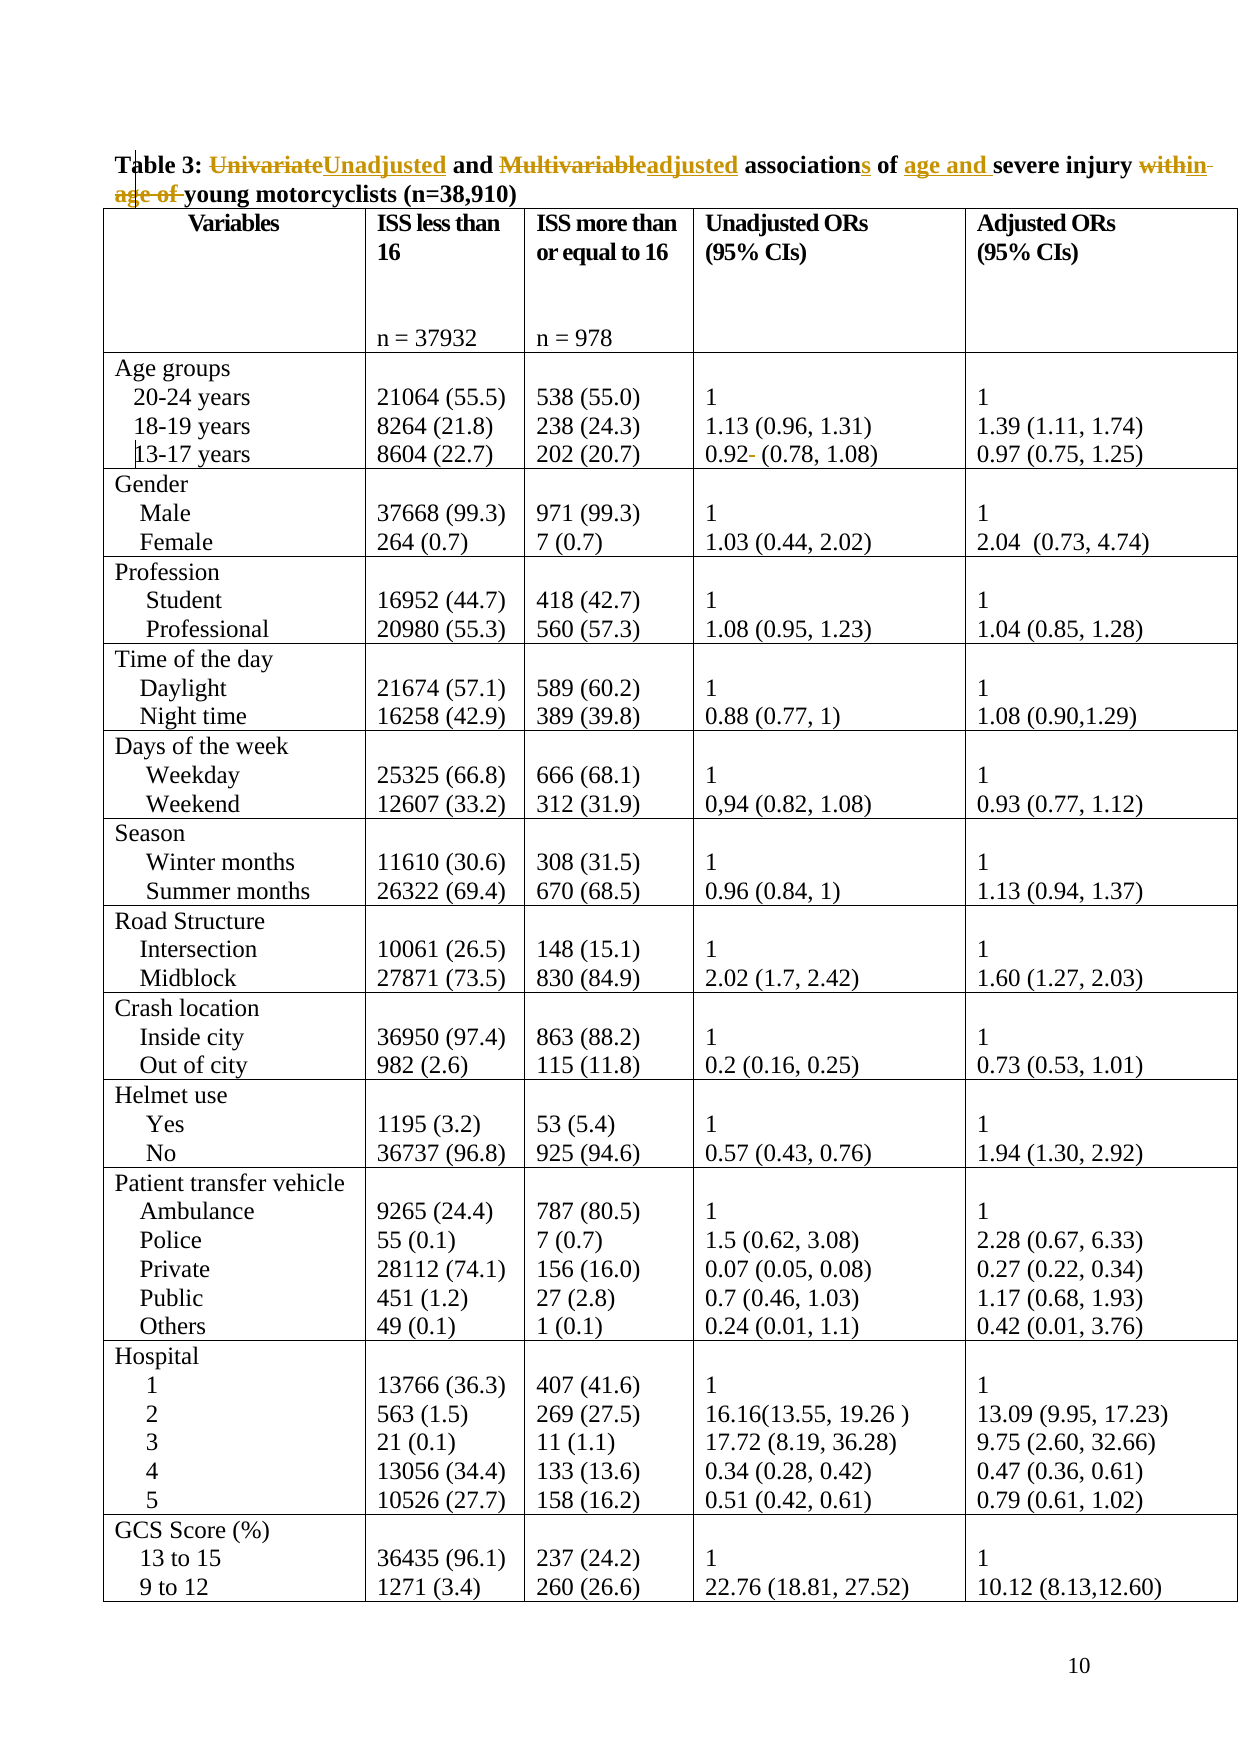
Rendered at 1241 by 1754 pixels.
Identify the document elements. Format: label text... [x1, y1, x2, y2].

table_cell 1 0.93 (0.77, 1.12) [966, 731, 1237, 817]
table_cell 13766 (36.3) 563 (1.5) 21 (0.1) 13056 (34.4) 10526 (27.7) [366, 1341, 524, 1514]
table_cell Time of the day Daylight Night time [104, 644, 365, 730]
table_cell ISS less than 16 n = 37932 [366, 209, 524, 352]
table_cell 971 (99.3) 7 (0.7) [525, 469, 693, 556]
table_cell 1 1.13 (0.96, 1.31) 0.92 (0.78, 1.08) [694, 353, 965, 468]
table_cell 787 (80.5) 7 (0.7) 156 (16.0) 27 (2.8) 1 (0.1) [525, 1168, 693, 1340]
table_cell 538 (55.0) 238 (24.3) 202 (20.7) [525, 353, 693, 468]
table_cell 53 (5.4) 925 (94.6) [525, 1080, 693, 1167]
table_cell Age groups 20-24 years 18-19 years 13-17 years [104, 353, 365, 468]
table_cell 1 0.73 (0.53, 1.01) [966, 993, 1237, 1079]
table_cell 1 0.96 (0.84, 1) [694, 819, 965, 905]
table_cell 16952 (44.7) 20980 (55.3) [366, 557, 524, 643]
table_cell 407 (41.6) 269 (27.5) 11 (1.1) 133 (13.6) 158 (16.2) [525, 1341, 693, 1514]
table_cell GCS Score (%) 13 to 15 9 to 12 6 to 8 4 to 5 3 [104, 1515, 365, 1601]
table_cell 37668 (99.3) 264 (0.7) [366, 469, 524, 556]
table_cell Helmet use Yes No [104, 1080, 365, 1167]
table_cell Hospital 1 2 3 4 5 [104, 1341, 365, 1514]
table_cell 418 (42.7) 560 (57.3) [525, 557, 693, 643]
table_cell 1 1.13 (0.94, 1.37) [966, 819, 1237, 905]
table_cell 1 1.08 (0.90,1.29) [966, 644, 1237, 730]
table_cell 1 0.57 (0.43, 0.76) [694, 1080, 965, 1167]
table_cell 36435 (96.1) 1271 (3.4) 100 (0.3) 29 (0.1) 97 (0.3) [366, 1515, 524, 1601]
table_cell 237 (24.2) 260 (26.6) 127 (13.0) 32 (3.3) 322 (32.9) [525, 1515, 693, 1601]
table_cell 11610 (30.6) 26322 (69.4) [366, 819, 524, 905]
table_cell Variables [104, 209, 365, 352]
table_cell 1 1.03 (0.44, 2.02) [694, 469, 965, 556]
table_cell 1 1.60 (1.27, 2.03) [966, 906, 1237, 992]
table_header Table 3: and association of severe injury young motorcyclists (n=38,910) [136, 150, 1237, 207]
table_cell 1 1.04 (0.85, 1.28) [966, 557, 1237, 643]
table_cell Road Structure Intersection Midblock [104, 906, 365, 992]
table_cell Adjusted ORs (95% CIs) [966, 209, 1237, 352]
table_cell 36950 (97.4) 982 (2.6) [366, 993, 524, 1079]
table_cell 21674 (57.1) 16258 (42.9) [366, 644, 524, 730]
table_cell Unadjusted ORs (95% CIs) [694, 209, 965, 352]
table_cell 1 22.76 (18.81, 27.52) 109.23 (82.19, 145.04) 147 (90.17, 240.47) 351.01 (276.48, 448.33) [694, 1515, 965, 1601]
table_cell 1 1.5 (0.62, 3.08) 0.07 (0.05, 0.08) 0.7 (0.46, 1.03) 0.24 (0.01, 1.1) [694, 1168, 965, 1340]
table_cell 1 1.94 (1.30, 2.92) [966, 1080, 1237, 1167]
table_cell 1 1.08 (0.95, 1.23) [694, 557, 965, 643]
table_cell 1 1.39 (1.11, 1.74) 0.97 (0.75, 1.25) [966, 353, 1237, 468]
table_cell 863 (88.2) 115 (11.8) [525, 993, 693, 1079]
table_cell Season Winter months Summer months [104, 819, 365, 905]
table_cell 1 10.12 (8.13,12.60) 85.26 (60.67,119.88) 97.27 (54.53, 172.93) 356.94 (270.18, 475.28) [966, 1515, 1237, 1601]
table_cell 148 (15.1) 830 (84.9) [525, 906, 693, 992]
table_cell 25325 (66.8) 12607 (33.2) [366, 731, 524, 817]
table_cell 666 (68.1) 312 (31.9) [525, 731, 693, 817]
table_cell ISS more than or equal to 16 n = 978 [525, 209, 693, 352]
table_cell 10061 (26.5) 27871 (73.5) [366, 906, 524, 992]
table_cell 1 2.04 (0.73, 4.74) [966, 469, 1237, 556]
table_cell 308 (31.5) 670 (68.5) [525, 819, 693, 905]
table_cell 589 (60.2) 389 (39.8) [525, 644, 693, 730]
table_cell Crash location Inside city Out of city [104, 993, 365, 1079]
table_cell Profession Student Professional [104, 557, 365, 643]
table_cell 1 13.09 (9.95, 17.23) 9.75 (2.60, 32.66) 0.47 (0.36, 0.61) 0.79 (0.61, 1.02) [966, 1341, 1237, 1514]
table_cell Gender Male Female [104, 469, 365, 556]
table_cell 1 16.16(13.55, 19.26 ) 17.72 (8.19, 36.28) 0.34 (0.28, 0.42) 0.51 (0.42, 0.61) [694, 1341, 965, 1514]
table_cell 1 2.28 (0.67, 6.33) 0.27 (0.22, 0.34) 1.17 (0.68, 1.93) 0.42 (0.01, 3.76) [966, 1168, 1237, 1340]
table_cell 21064 (55.5) 8264 (21.8) 8604 (22.7) [366, 353, 524, 468]
table_cell 1 0,94 (0.82, 1.08) [694, 731, 965, 817]
table_cell Days of the week Weekday Weekend [104, 731, 365, 817]
table_cell 1 2.02 (1.7, 2.42) [694, 906, 965, 992]
table_cell 1195 (3.2) 36737 (96.8) [366, 1080, 524, 1167]
table_cell Patient transfer vehicle Ambulance Police Private Public Others [104, 1168, 365, 1340]
table_cell 1 0.88 (0.77, 1) [694, 644, 965, 730]
table_cell 9265 (24.4) 55 (0.1) 28112 (74.1) 451 (1.2) 49 (0.1) [366, 1168, 524, 1340]
table_cell 1 0.2 (0.16, 0.25) [694, 993, 965, 1079]
